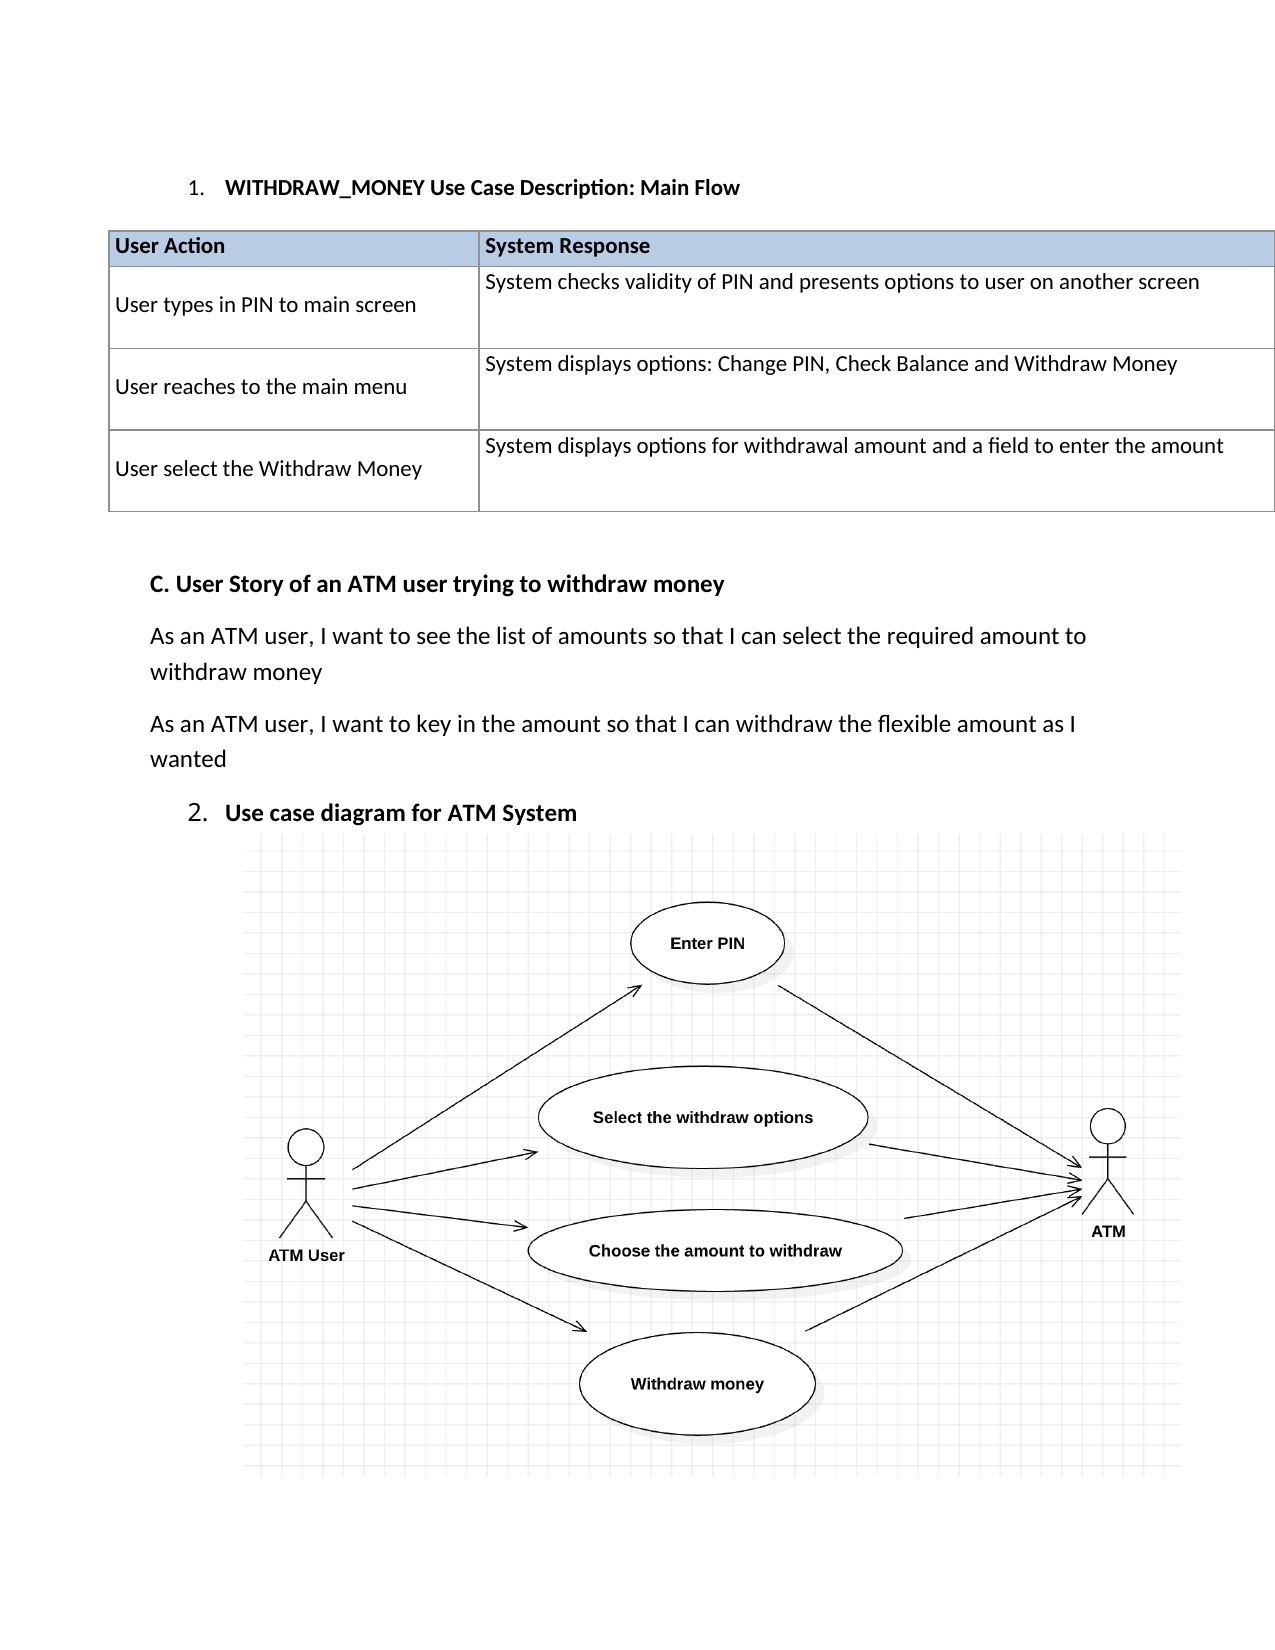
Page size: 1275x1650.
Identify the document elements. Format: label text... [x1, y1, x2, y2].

table_cell System displays options for withdrawal amount and a field to enter the amount [480, 431, 1274, 511]
list Use case diagram for ATM System [187, 795, 1125, 1477]
table_header System Response [480, 232, 1274, 266]
table_cell System checks validity of PIN and presents options to user on another screen [480, 267, 1274, 347]
table_cell User select the Withdraw Money [110, 431, 478, 511]
table_cell System displays options: Change PIN, Check Balance and Withdraw Money [480, 349, 1274, 429]
table_cell User reaches to the main menu [110, 349, 478, 429]
table_cell User types in PIN to main screen [110, 267, 478, 347]
text As an ATM user, I want to key in the amount so that I can withdraw the flexible amount as I wanted [150, 708, 1125, 774]
list WITHDRAW_MONEY Use Case Description: Main Flow [187, 173, 1125, 201]
table_header User Action [110, 232, 478, 266]
text C. User Story of an ATM user trying to withdraw money [150, 568, 1125, 599]
text As an ATM user, I want to see the list of amounts so that I can select the required amount to withdraw money [150, 621, 1125, 686]
